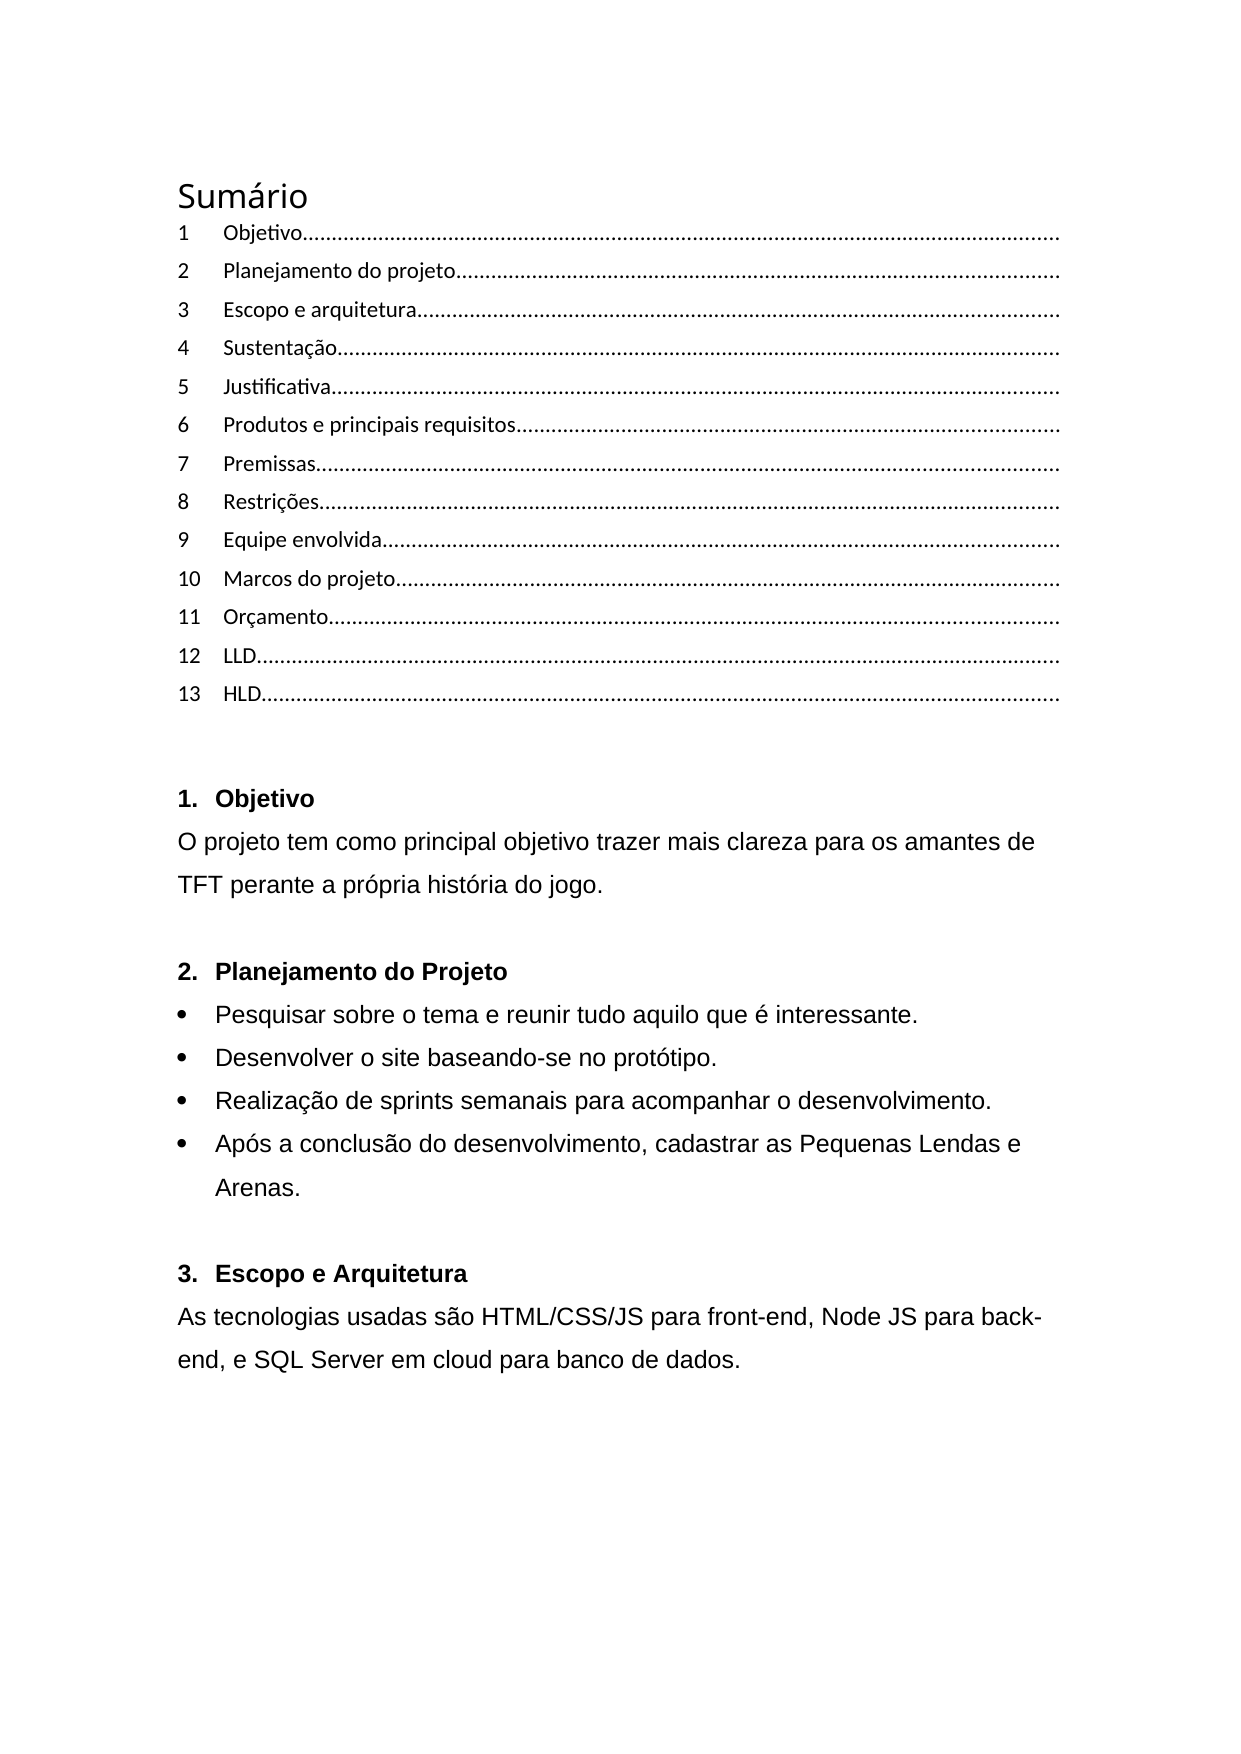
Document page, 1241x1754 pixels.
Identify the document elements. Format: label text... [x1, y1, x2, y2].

list As tecnologias usadas são HTML/CSS/JS para front-end, Node JS para back-end, e SQL Server em cloud para banco de dados. [177, 1302, 1063, 1374]
list Planejamento do Projeto [177, 957, 1063, 985]
list O projeto tem como principal objetivo trazer mais clareza para os amantes de TFT perante a própria história do jogo. [177, 827, 1063, 899]
list Pesquisar sobre o tema e reunir tudo aquilo que é interessante. [177, 1000, 1063, 1029]
list Desenvolver o site baseando-se no protótipo. [177, 1043, 1063, 1072]
list Realização de sprints semanais para acompanhar o desenvolvimento. [177, 1086, 1063, 1115]
list Após a conclusão do desenvolvimento, cadastrar as Pequenas Lendas e Arenas. [177, 1129, 1063, 1201]
list Objetivo [177, 784, 1063, 813]
list Escopo e Arquitetura [177, 1259, 1063, 1288]
